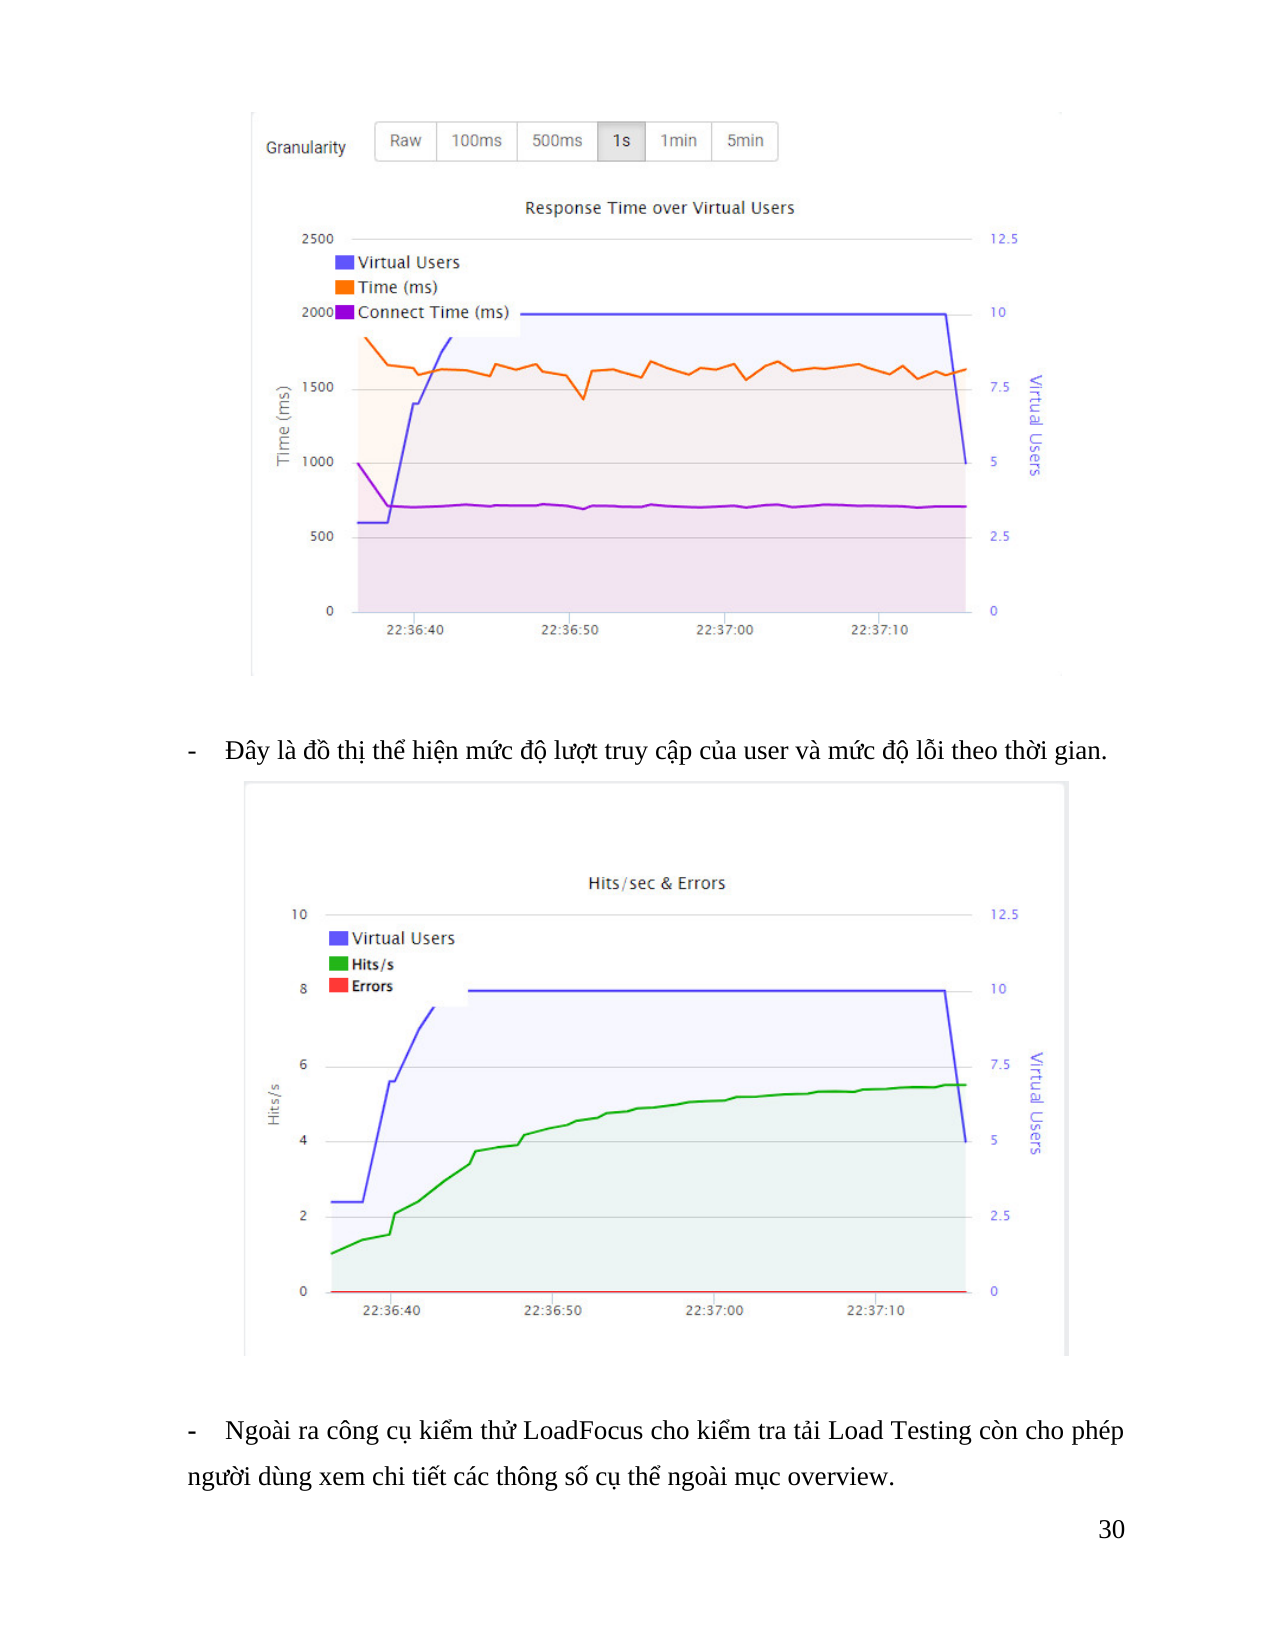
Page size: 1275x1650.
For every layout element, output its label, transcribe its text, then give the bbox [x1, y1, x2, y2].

list Đây là đồ thị thể hiện mức độ lượt truy cập của user và mức độ lỗi theo thời gian. [187, 734, 1125, 765]
picture [250, 112, 1062, 676]
picture [243, 781, 1069, 1356]
list Ngoài ra công cụ kiểm thử LoadFocus cho kiểm tra tải Load Testing còn cho phép người dùng xem chi tiết các thông số cụ thể ngoài mục overview. [187, 1414, 1125, 1492]
